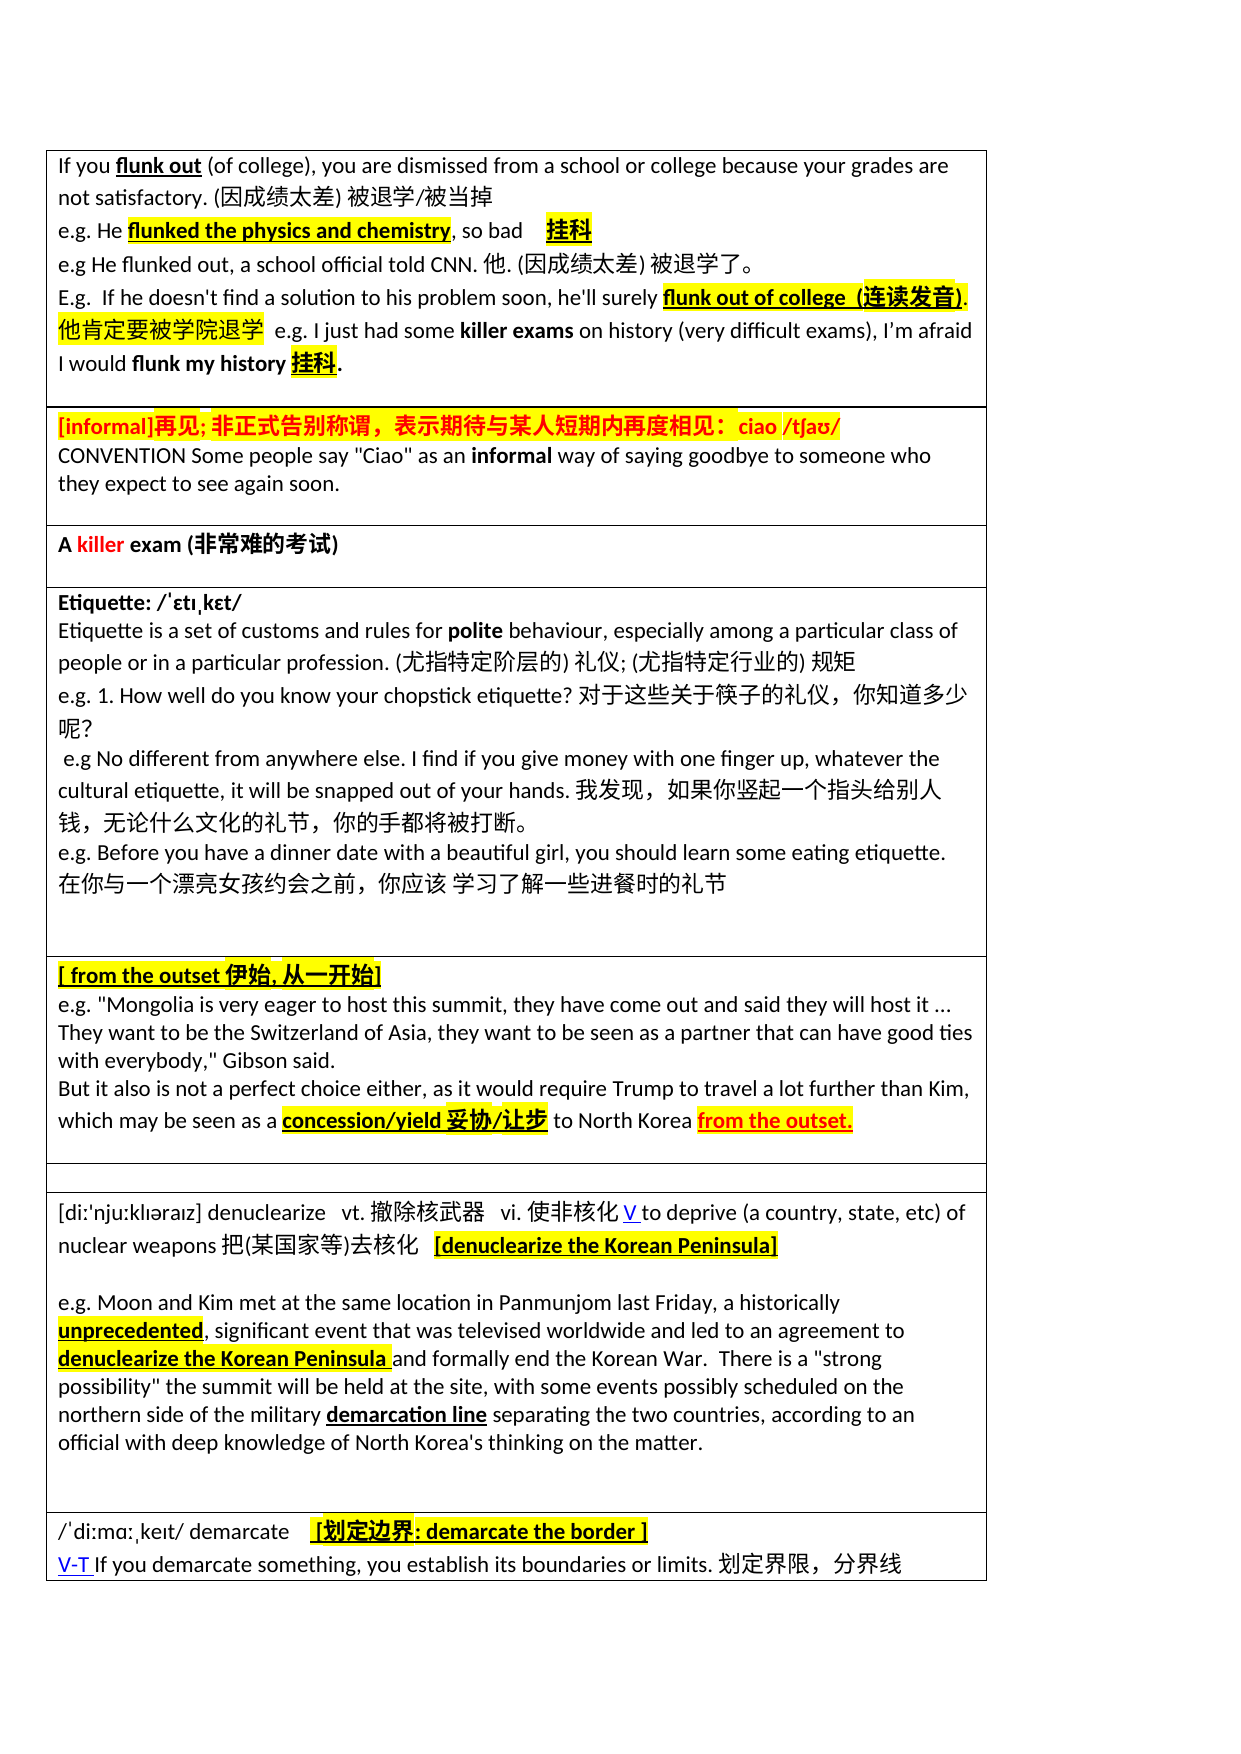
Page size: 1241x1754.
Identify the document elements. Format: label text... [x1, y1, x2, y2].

table_cell [ from the outset 伊始, 从一开始] e.g. "Mongolia is very eager to host this summit, they have come out and said they will host it ... They want to be the Switzerland of Asia, they want to be seen as a partner that can have good ties with everybody," Gibson said. But it also is not a perfect choice either, as it would require Trump to travel a lot further than Kim, which may be seen as a concession/yield妥协/让步 to North Korea from the outset. [47, 957, 986, 1163]
table_cell A killer exam (非常难的考试) [47, 526, 986, 587]
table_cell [47, 151, 986, 406]
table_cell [47, 1513, 986, 1579]
table_cell [diː'njuːklɪəraɪz] denuclearize vt. 撤除核武器 vi. 使非核化V to deprive (a country, state, etc) of nuclear weapons 把(某国家等)去核化 [denuclearize the Korean Peninsula] e.g. Moon and Kim met at the same location in Panmunjom last Friday, a historically unprecedented, significant event that was televised worldwide and led to an agreement to denuclearize the Korean Peninsula and formally end the Korean War. There is a "strong possibility" the summit will be held at the site, with some events possibly scheduled on the northern side of the military demarcation line separating the two countries, according to an official with deep knowledge of North Korea's thinking on the matter. [47, 1193, 986, 1512]
table_cell [informal]再见; 非正式告别称谓，表示期待与某人短期内再度相见：ciao /tʃaʊ/ CONVENTION Some people say "Ciao" as an informal way of saying goodbye to someone who they expect to see again soon. [47, 408, 986, 525]
table_cell [47, 1164, 986, 1192]
table_cell Etiquette: /ˈɛtɪˌkɛt/ Etiquette is a set of customs and rules for polite behaviour, especially among a particular class of people or in a particular profession. (尤指特定阶层的) 礼仪; (尤指特定行业的) 规矩 e.g. 1. How well do you know your chopstick etiquette? 对于这些关于筷子的礼仪，你知道多少呢？ e.g No different from anywhere else. I find if you give money with one finger up, whatever the cultural etiquette, it will be snapped out of your hands. 我发现，如果你竖起一个指头给别人钱，无论什么文化的礼节，你的手都将被打断。 e.g. Before you have a dinner date with a beautiful girl, you should learn some eating etiquette. 在你与一个漂亮女孩约会之前，你应该 学习了解一些进餐时的礼节 [47, 588, 986, 956]
